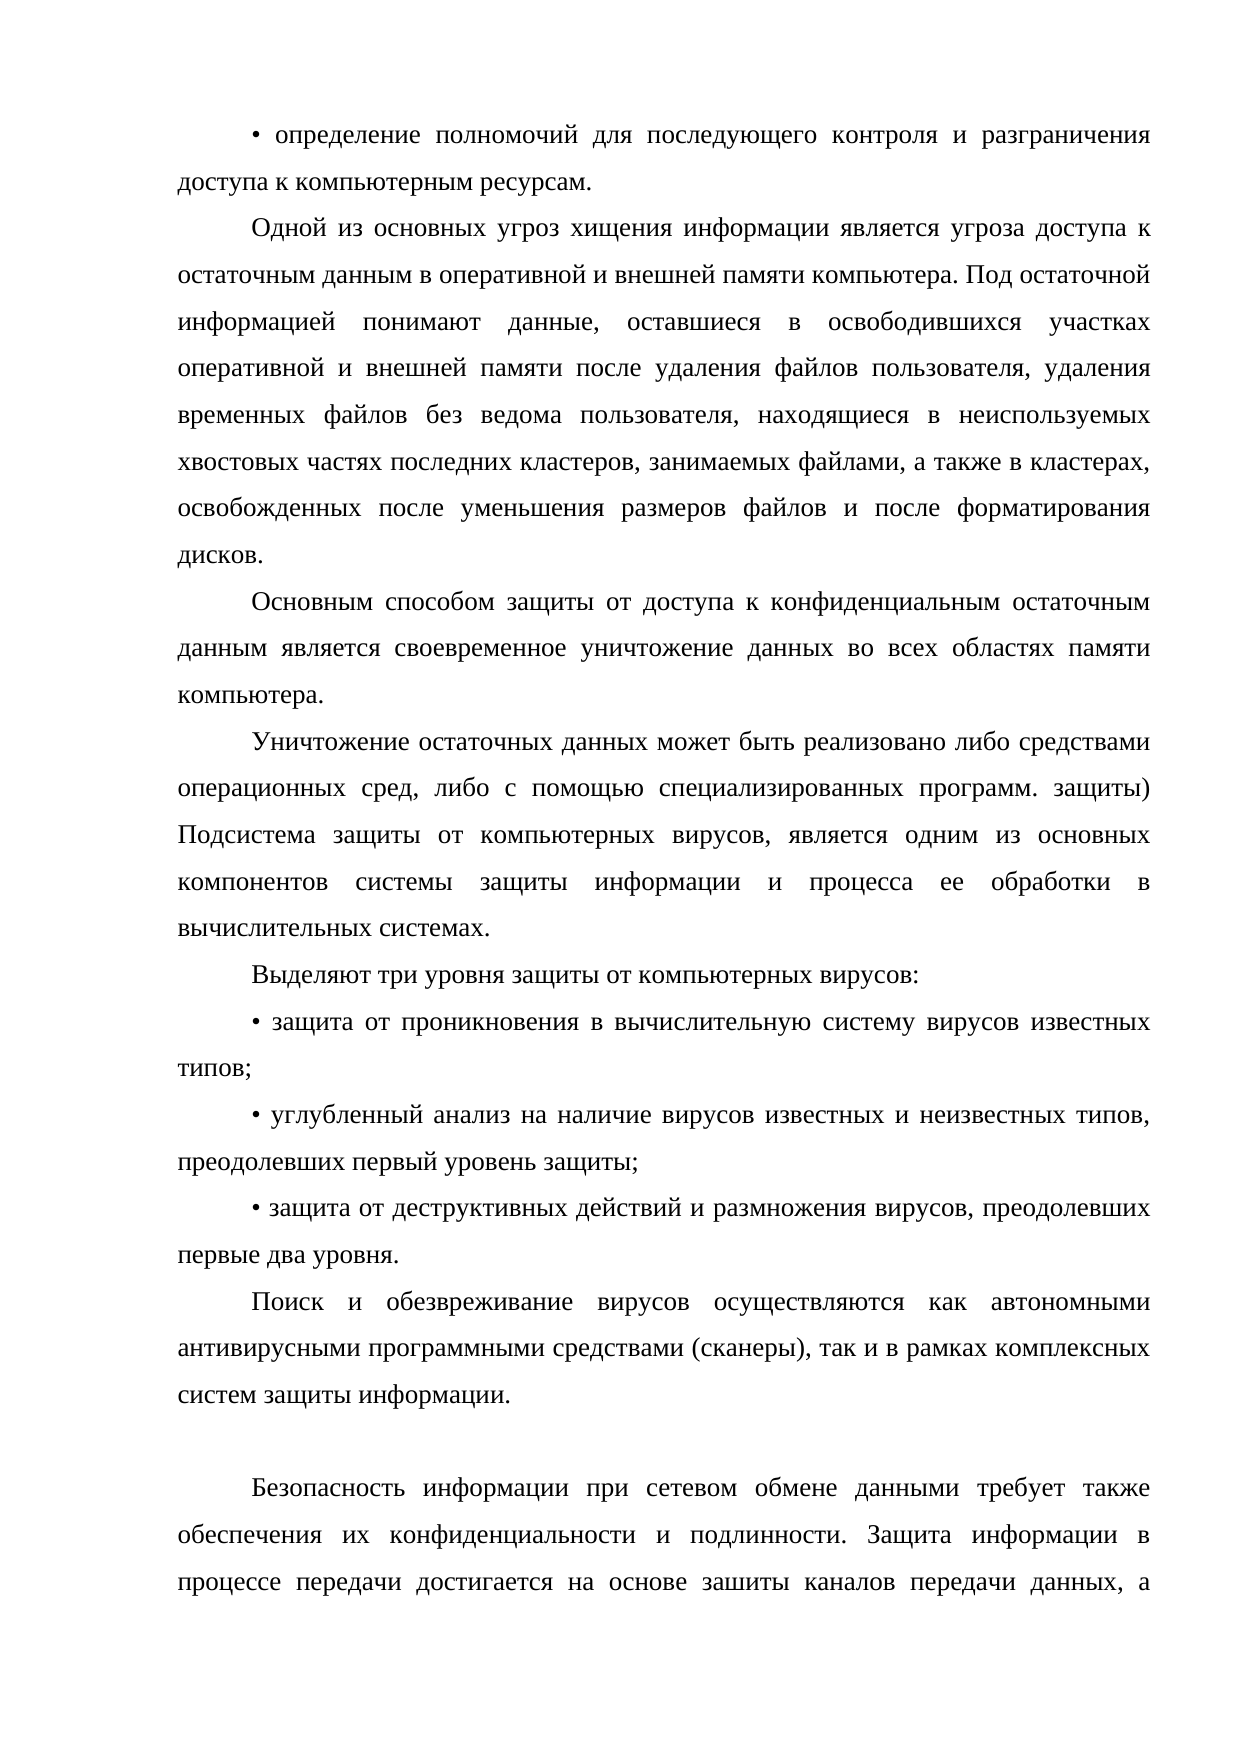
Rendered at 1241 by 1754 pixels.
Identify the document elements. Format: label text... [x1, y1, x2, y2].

text Уничтожение остаточных данных может быть реализовано либо средствами операционных сред, либо с помощью специализированных программ. защиты) Подсистема защиты от компьютерных вирусов, является одним из основных компонентов системы защиты информации и процесса ее обработки в вычислительных системах. [177, 725, 1152, 943]
text Поиск и обезвреживание вирусов осуществляются как автономными антивирусными программными средствами (сканеры), так и в рамках комплексных систем защиты информации. [177, 1285, 1152, 1409]
text • защита от деструктивных действий и размножения вирусов, преодолевших первые два уровня. [177, 1191, 1152, 1269]
text • защита от проникновения в вычислительную систему вирусов известных типов; [177, 1005, 1152, 1083]
text Основным способом защиты от доступа к конфиденциальным остаточным данным является своевременное уничтожение данных во всех областях памяти компьютера. [177, 585, 1152, 709]
text • определение полномочий для последующего контроля и разграничения доступа к компьютерным ресурсам. [177, 118, 1152, 196]
text • углубленный анализ на наличие вирусов известных и неизвестных типов, преодолевших первый уровень защиты; [177, 1098, 1152, 1176]
text Выделяют три уровня защиты от компьютерных вирусов: [177, 958, 1152, 989]
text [177, 1471, 1152, 1596]
text Одной из основных угроз хищения информации является угроза доступа к остаточным данным в оперативной и внешней памяти компьютера. Под остаточной информацией понимают данные, оставшиеся в освободившихся участках оперативной и внешней памяти после удаления файлов пользователя, удаления временных файлов без ведома пользователя, находящиеся в неиспользуемых хвостовых частях последних кластеров, занимаемых файлами, а также в кластерах, освобожденных после уменьшения размеров файлов и после форматирования дисков. [177, 211, 1152, 569]
